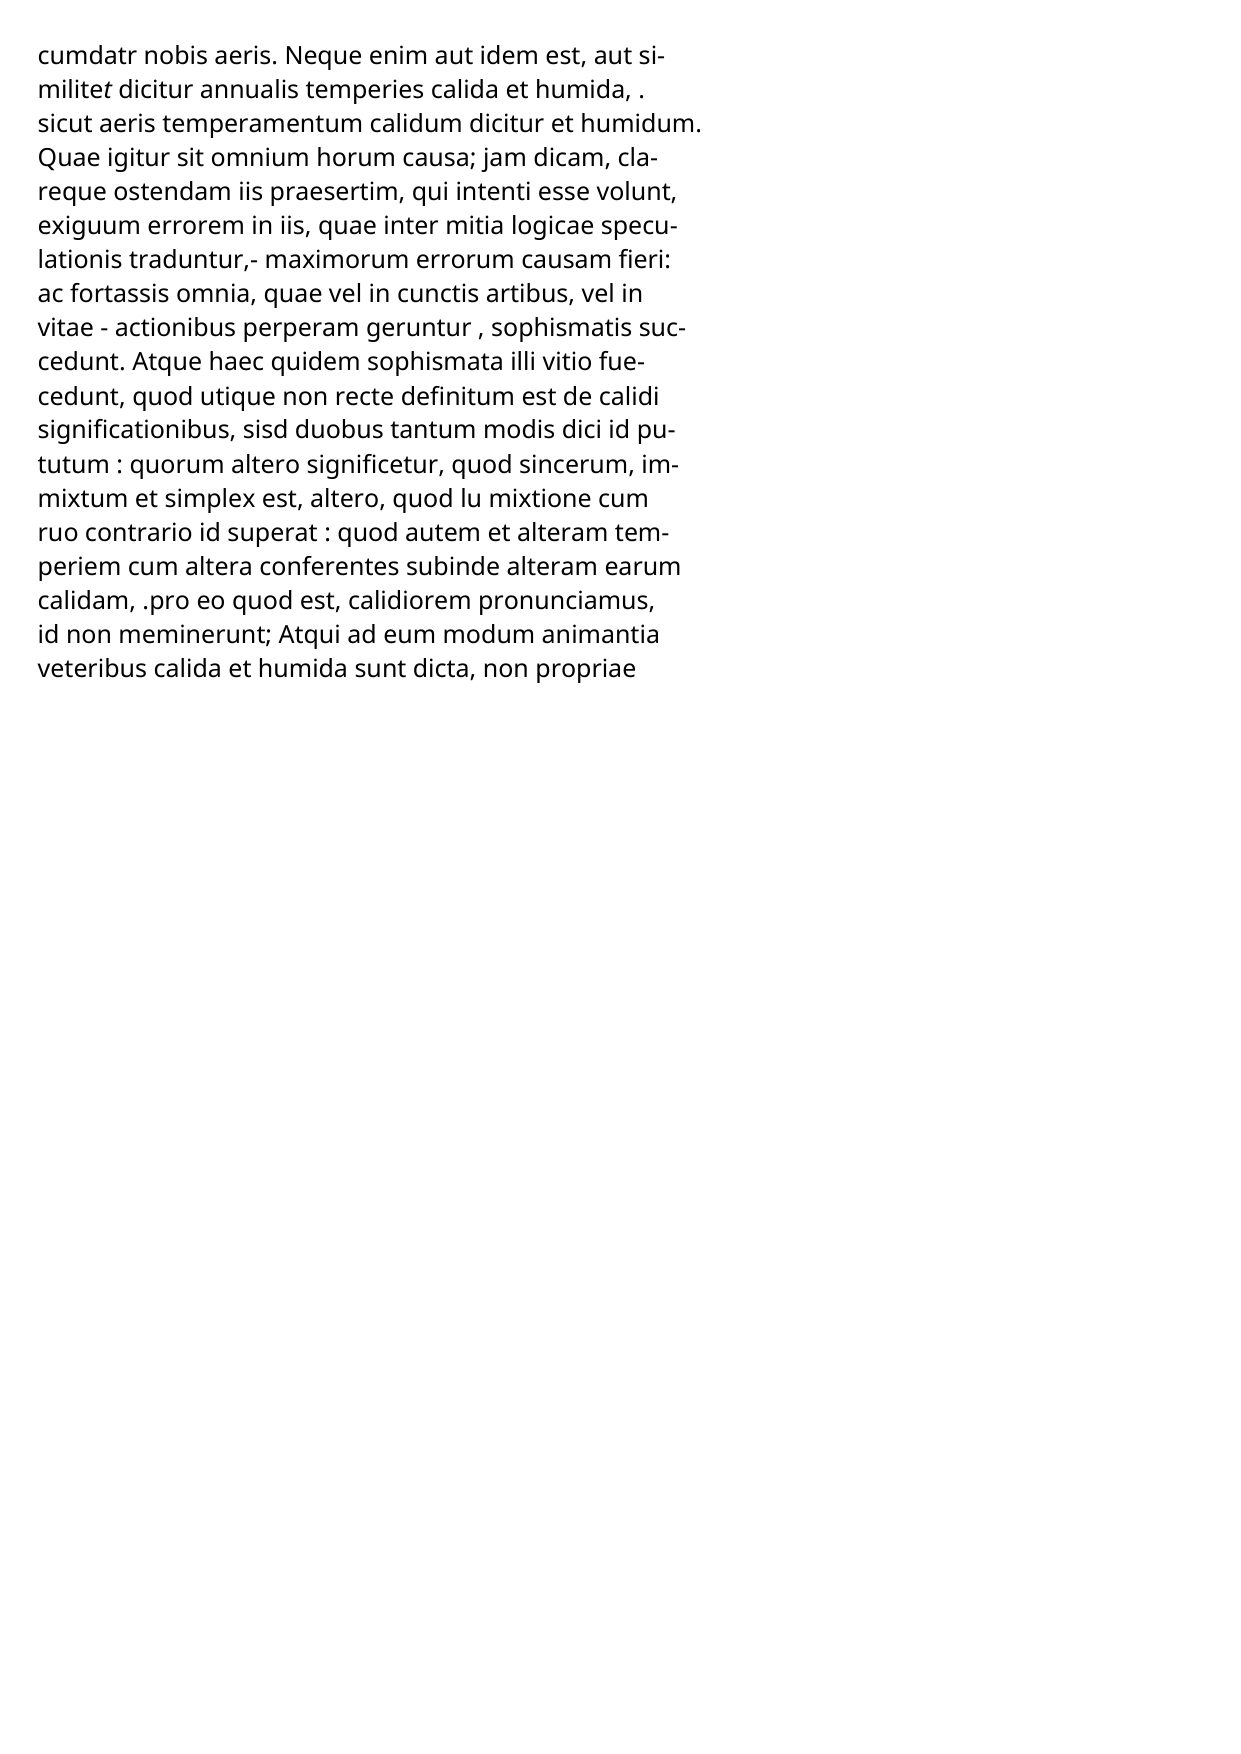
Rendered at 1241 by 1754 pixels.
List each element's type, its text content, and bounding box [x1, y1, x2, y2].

text cumdatr nobis aeris. Neque enim aut idem est, aut si- militet dicitur annualis temperies calida et humida, . sicut aeris temperamentum calidum dicitur et humidum. Quae igitur sit omnium horum causa; jam dicam, cla- reque ostendam iis praesertim, qui intenti esse volunt, exiguum errorem in iis, quae inter mitia logicae specu- lationis traduntur,- maximorum errorum causam fieri: ac fortassis omnia, quae vel in cunctis artibus, vel in vitae - actionibus perperam geruntur , sophismatis suc- cedunt. Atque haec quidem sophismata illi vitio fue- cedunt, quod utique non recte definitum est de calidi significationibus, sisd duobus tantum modis dici id pu- tutum : quorum altero significetur, quod sincerum, im- mixtum et simplex est, altero, quod lu mixtione cum ruo contrario id superat : quod autem et alteram tem- periem cum altera conferentes subinde alteram earum calidam, .pro eo quod est, calidiorem pronunciamus, id non meminerunt; Atqui ad eum modum animantia veteribus calida et humida sunt dicta, non propriae [37, 37, 1203, 685]
